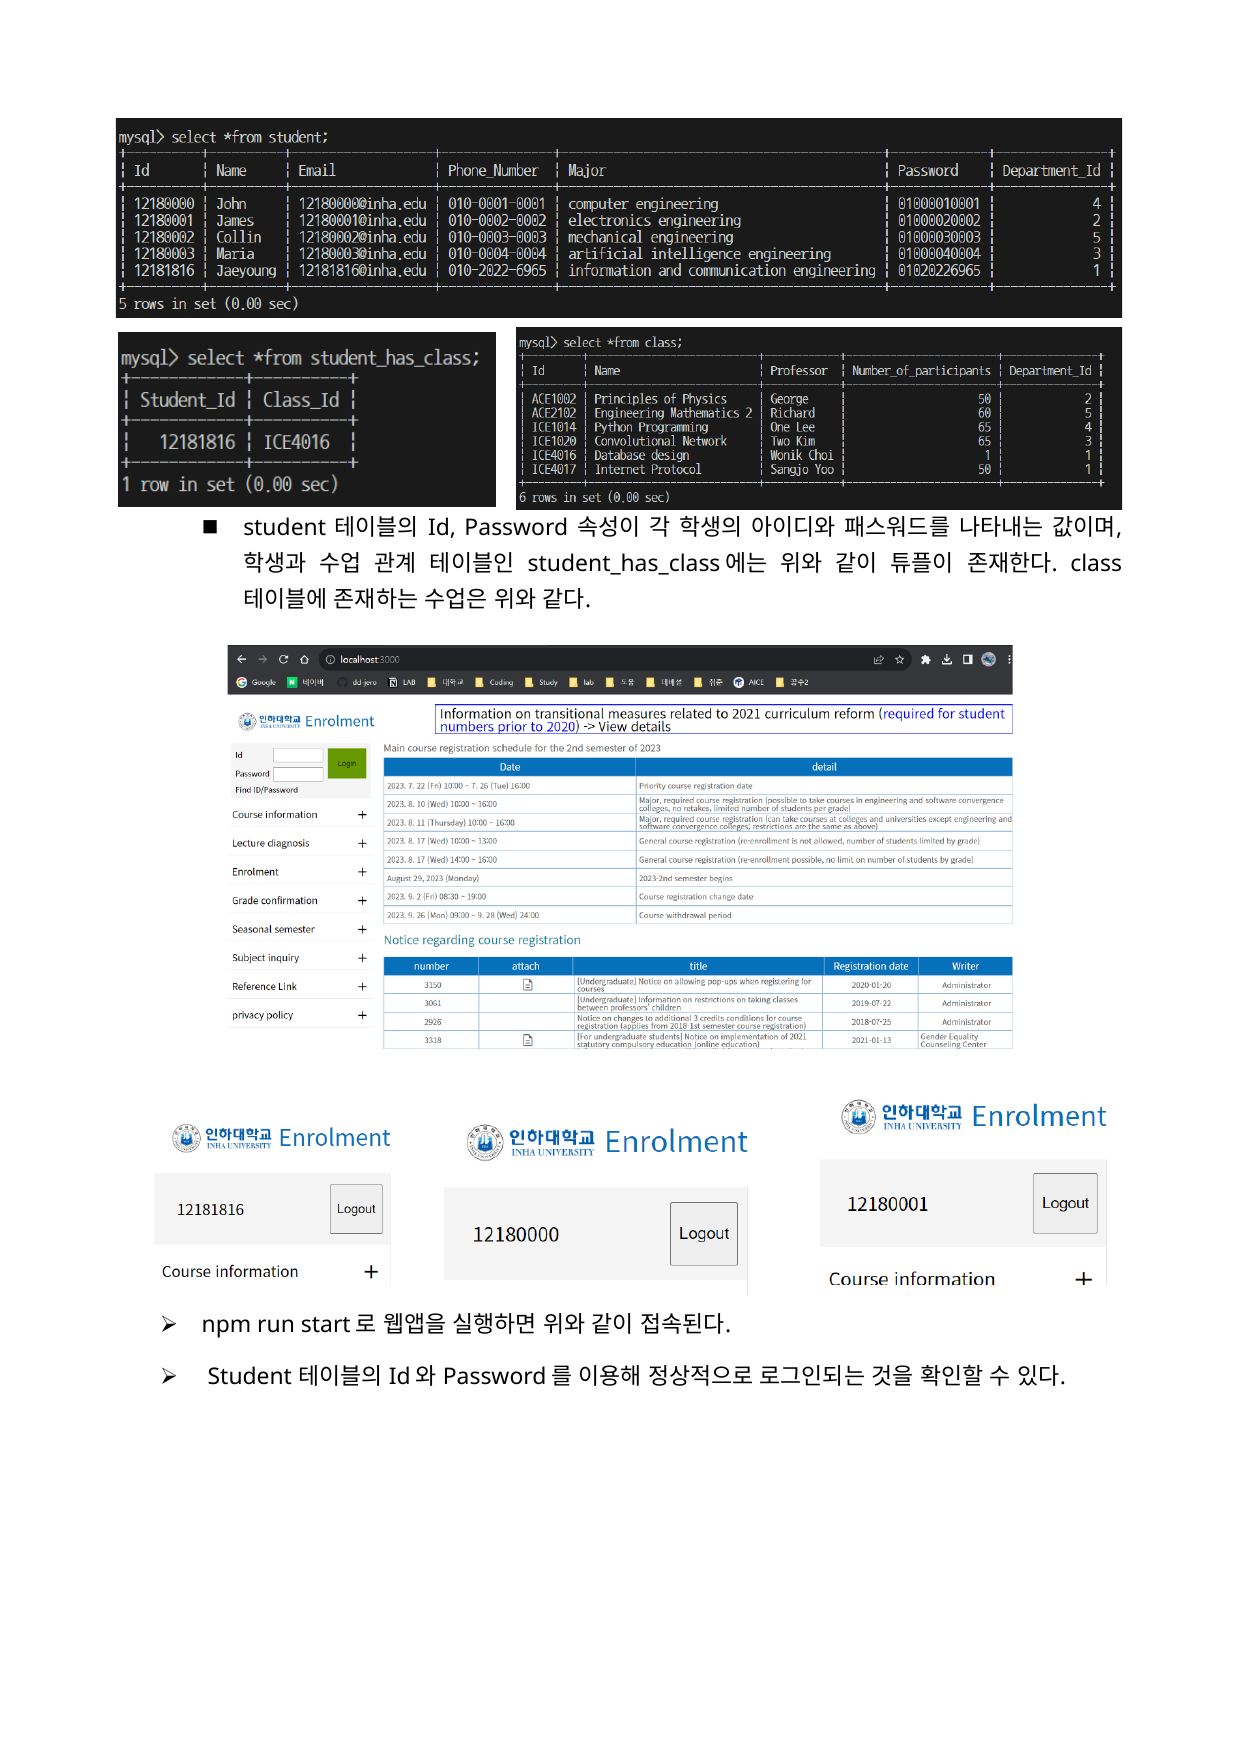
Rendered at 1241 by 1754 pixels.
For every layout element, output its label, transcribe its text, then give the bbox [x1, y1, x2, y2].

picture [115, 118, 1123, 318]
picture [118, 332, 496, 507]
picture [227, 645, 1013, 1049]
picture [819, 1086, 1123, 1285]
picture [154, 1097, 402, 1286]
list Student 테이블의 Id와 Password를 이용해 정상적으로 로그인되는 것을 확인할 수 있다. [160, 1358, 1122, 1391]
picture [516, 327, 1123, 510]
picture [443, 1096, 758, 1296]
